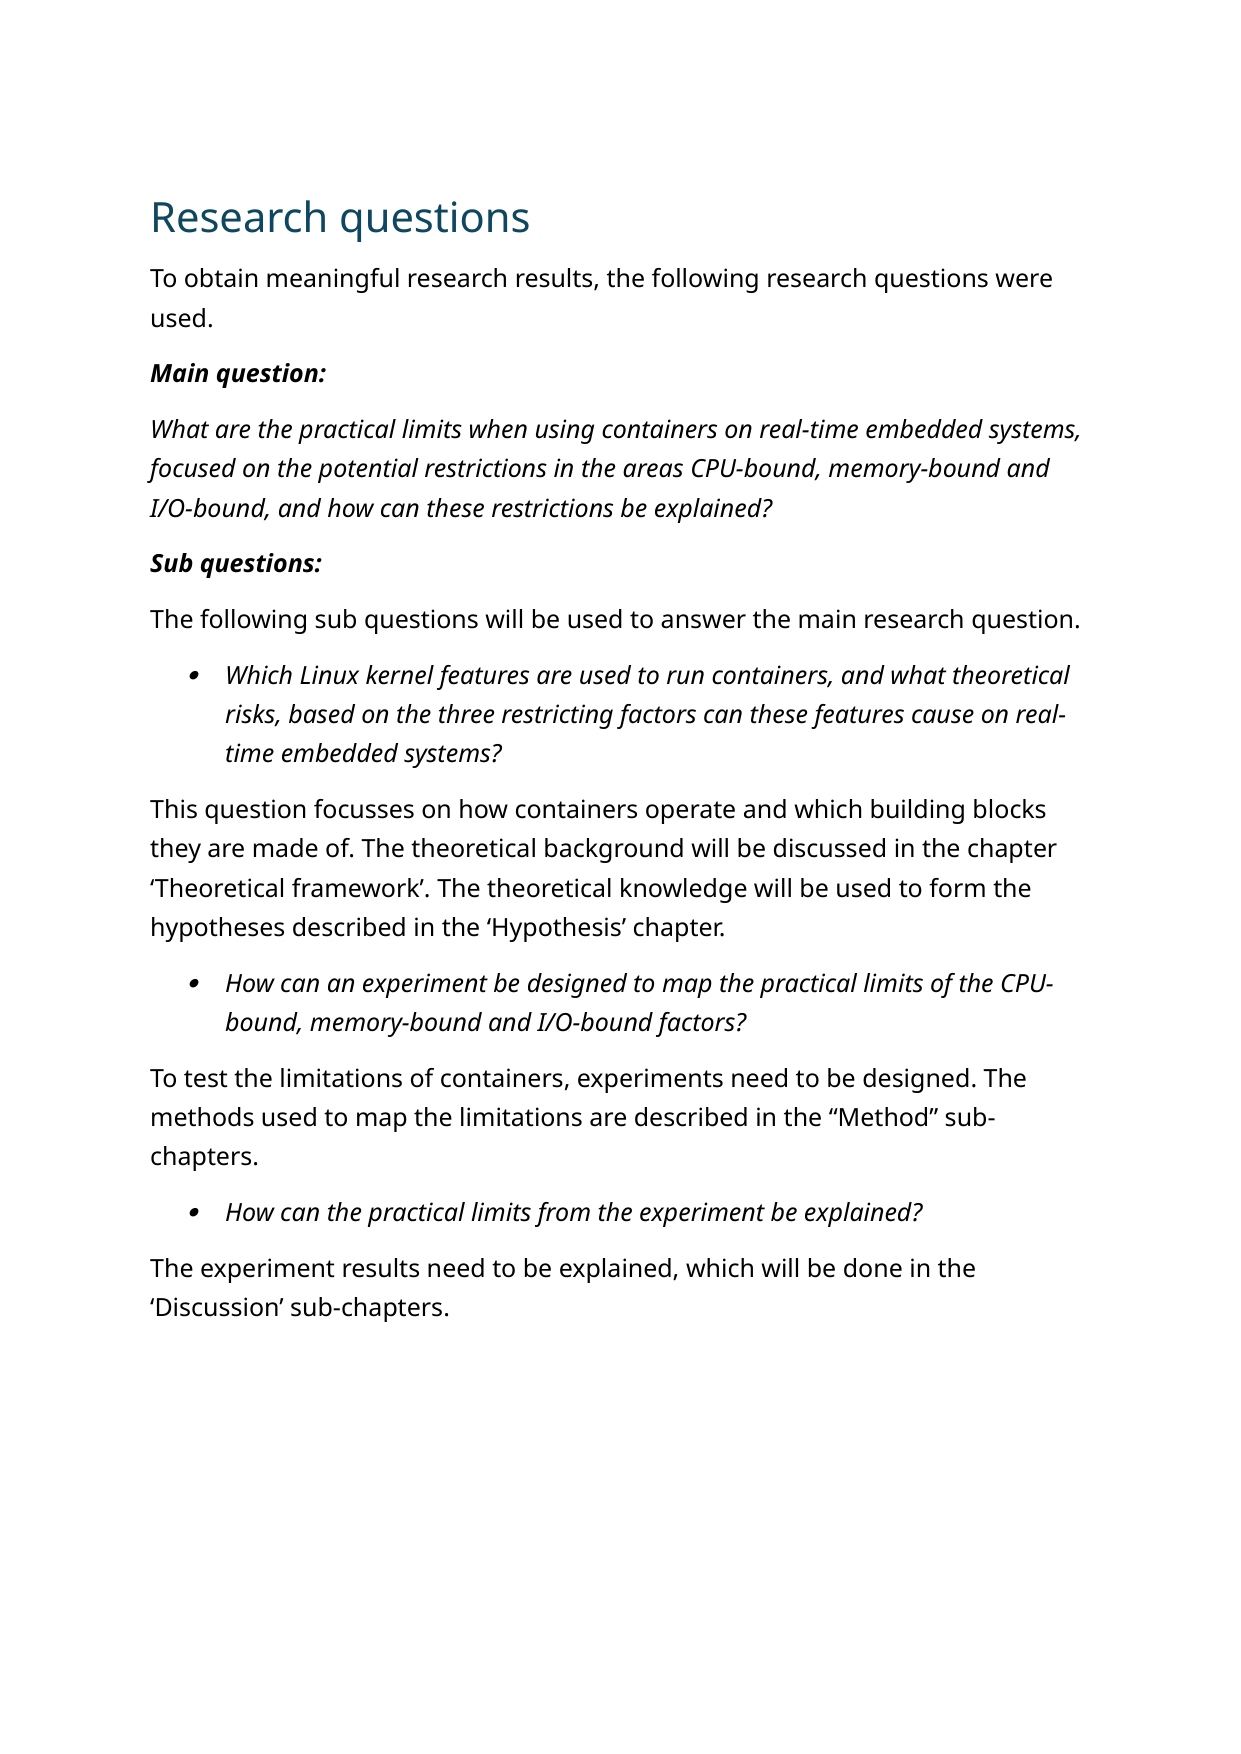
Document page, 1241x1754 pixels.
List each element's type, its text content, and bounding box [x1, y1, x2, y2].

text Sub questions: [150, 546, 1090, 580]
list How can the practical limits from the experiment be explained? [187, 1194, 1090, 1228]
text The experiment results need to be explained, which will be done in the ‘Discussion’ sub-chapters. [150, 1250, 1090, 1323]
list How can an experiment be designed to map the practical limits of the CPU-bound, memory-bound and I/O-bound factors? [187, 965, 1090, 1038]
subtitle Research questions [150, 187, 1090, 244]
list Which Linux kernel features are used to run containers, and what theoretical risks, based on the three restricting factors can these features cause on real-time embedded systems? [187, 658, 1090, 770]
text The following sub questions will be used to answer the main research question. [150, 602, 1090, 636]
text Main question: [150, 356, 1090, 390]
text This question focusses on how containers operate and which building blocks they are made of. The theoretical background will be discussed in the chapter ‘Theoretical framework’. The theoretical knowledge will be used to form the hypotheses described in the ‘Hypothesis’ chapter. [150, 792, 1090, 943]
text To obtain meaningful research results, the following research questions were used. [150, 261, 1090, 334]
text To test the limitations of containers, experiments need to be designed. The methods used to map the limitations are described in the “Method” sub-chapters. [150, 1060, 1090, 1173]
text What are the practical limits when using containers on real-time embedded systems, focused on the potential restrictions in the areas CPU-bound, memory-bound and I/O-bound, and how can these restrictions be explained? [150, 412, 1090, 524]
